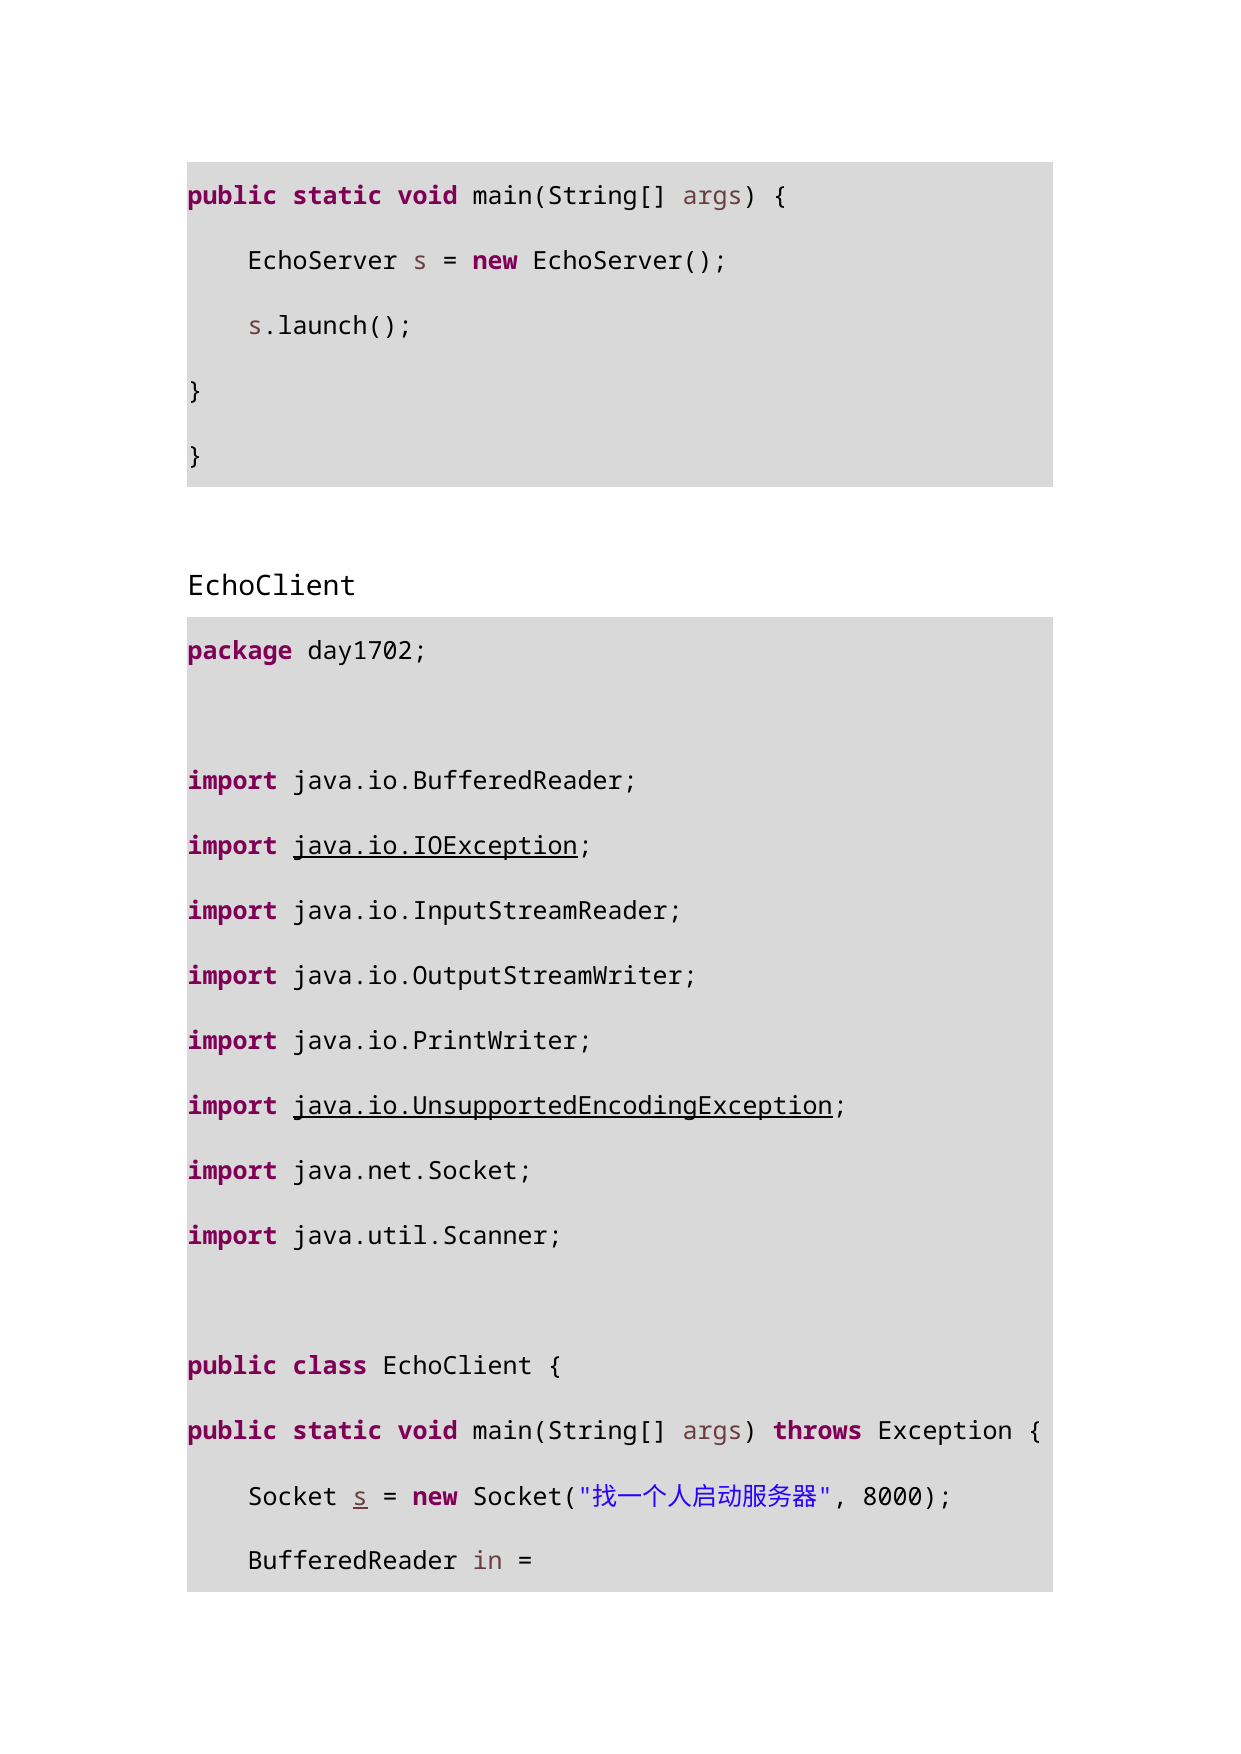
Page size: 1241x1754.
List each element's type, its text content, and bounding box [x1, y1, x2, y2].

text import java.io.BufferedReader; [187, 747, 1053, 812]
text import java.io.InputStreamReader; [187, 877, 1053, 942]
text EchoClient [187, 552, 1053, 617]
text public static void main(String[] args) throws Exception { [187, 1397, 1053, 1462]
text import java.io.UnsupportedEncodingException; [187, 1072, 1053, 1137]
text import java.io.OutputStreamWriter; [187, 942, 1053, 1007]
text Socket s = new Socket("找一个人启动服务器", 8000); [187, 1462, 1053, 1527]
text public class EchoClient { [187, 1332, 1053, 1397]
text public static void main(String[] args) { [187, 162, 1053, 227]
text package day1702; [187, 617, 1053, 682]
text s.launch(); [187, 292, 1053, 357]
text import java.io.PrintWriter; [187, 1007, 1053, 1072]
text } [187, 357, 1053, 422]
text import java.net.Socket; [187, 1137, 1053, 1202]
text EchoServer s = new EchoServer(); [187, 227, 1053, 292]
text import java.io.IOException; [187, 812, 1053, 877]
text BufferedReader in = [187, 1527, 1053, 1592]
text } [187, 422, 1053, 487]
text import java.util.Scanner; [187, 1202, 1053, 1267]
